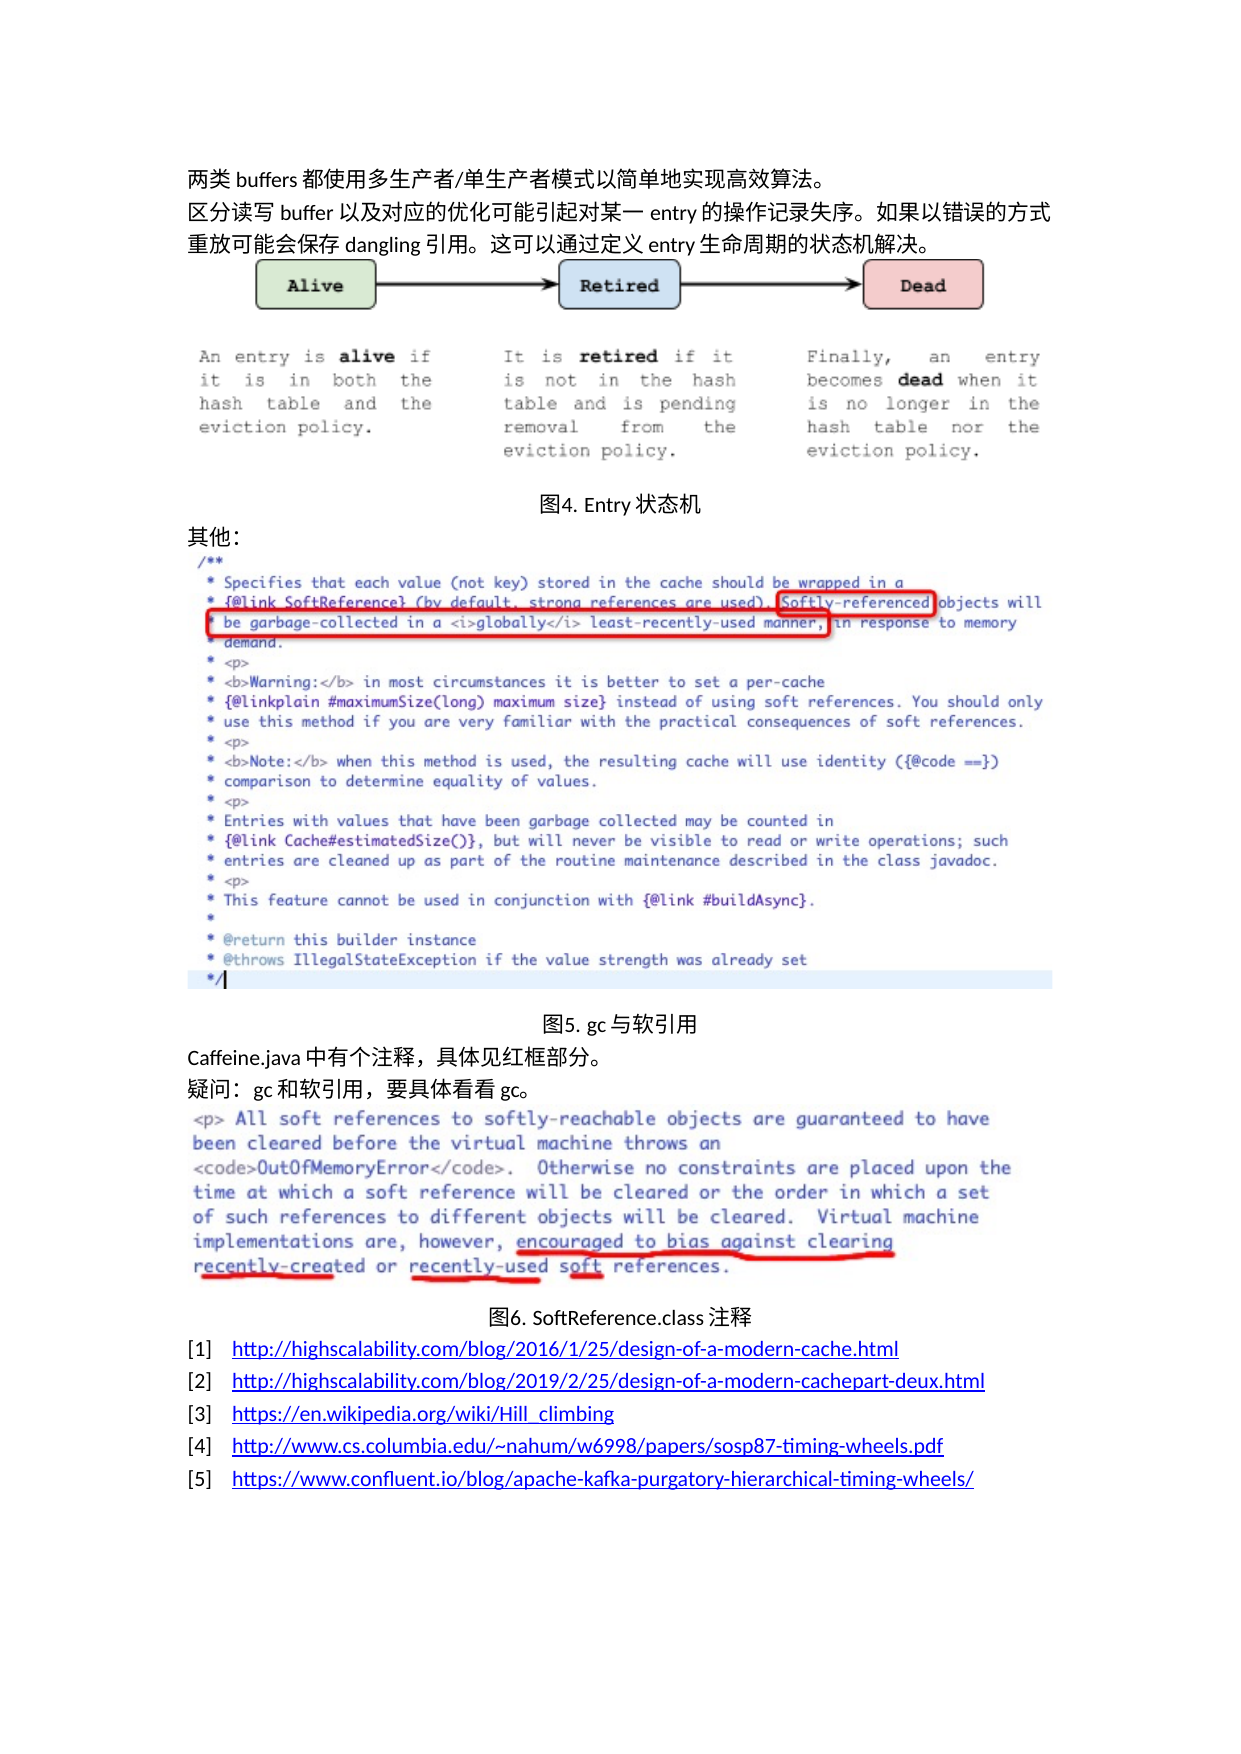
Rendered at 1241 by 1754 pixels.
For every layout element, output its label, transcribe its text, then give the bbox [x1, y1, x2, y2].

list https://en.wikipedia.org/wiki/Hill_climbing [187, 1397, 1053, 1429]
picture [187, 552, 1053, 989]
list gc与软引用 [187, 1007, 1053, 1039]
list http://highscalability.com/blog/2016/1/25/design-of-a-modern-cache.html [187, 1332, 1053, 1364]
list Entry状态机 [187, 487, 1053, 519]
list 区分读写buffer以及对应的优化可能引起对某一entry的操作记录失序。如果以错误的方式重放可能会保存dangling引用。这可以通过定义entry生命周期的状态机解决。 [187, 194, 1053, 259]
list http://www.cs.columbia.edu/~nahum/w6998/papers/sosp87-timing-wheels.pdf [187, 1429, 1053, 1462]
list Caffeine.java中有个注释，具体见红框部分。 [187, 1039, 1053, 1072]
list https://www.confluent.io/blog/apache-kafka-purgatory-hierarchical-timing-wheels/ [187, 1462, 1053, 1494]
list 疑问：gc和软引用，要具体看看gc。 [187, 1072, 1053, 1104]
list 两类buffers都使用多生产者/单生产者模式以简单地实现高效算法。 [187, 162, 1053, 194]
list SoftReference.class注释 [187, 1299, 1053, 1332]
picture [187, 259, 1053, 477]
list 其他： [187, 519, 1053, 552]
list http://highscalability.com/blog/2019/2/25/design-of-a-modern-cachepart-deux.html [187, 1364, 1053, 1397]
picture [187, 1104, 1052, 1289]
